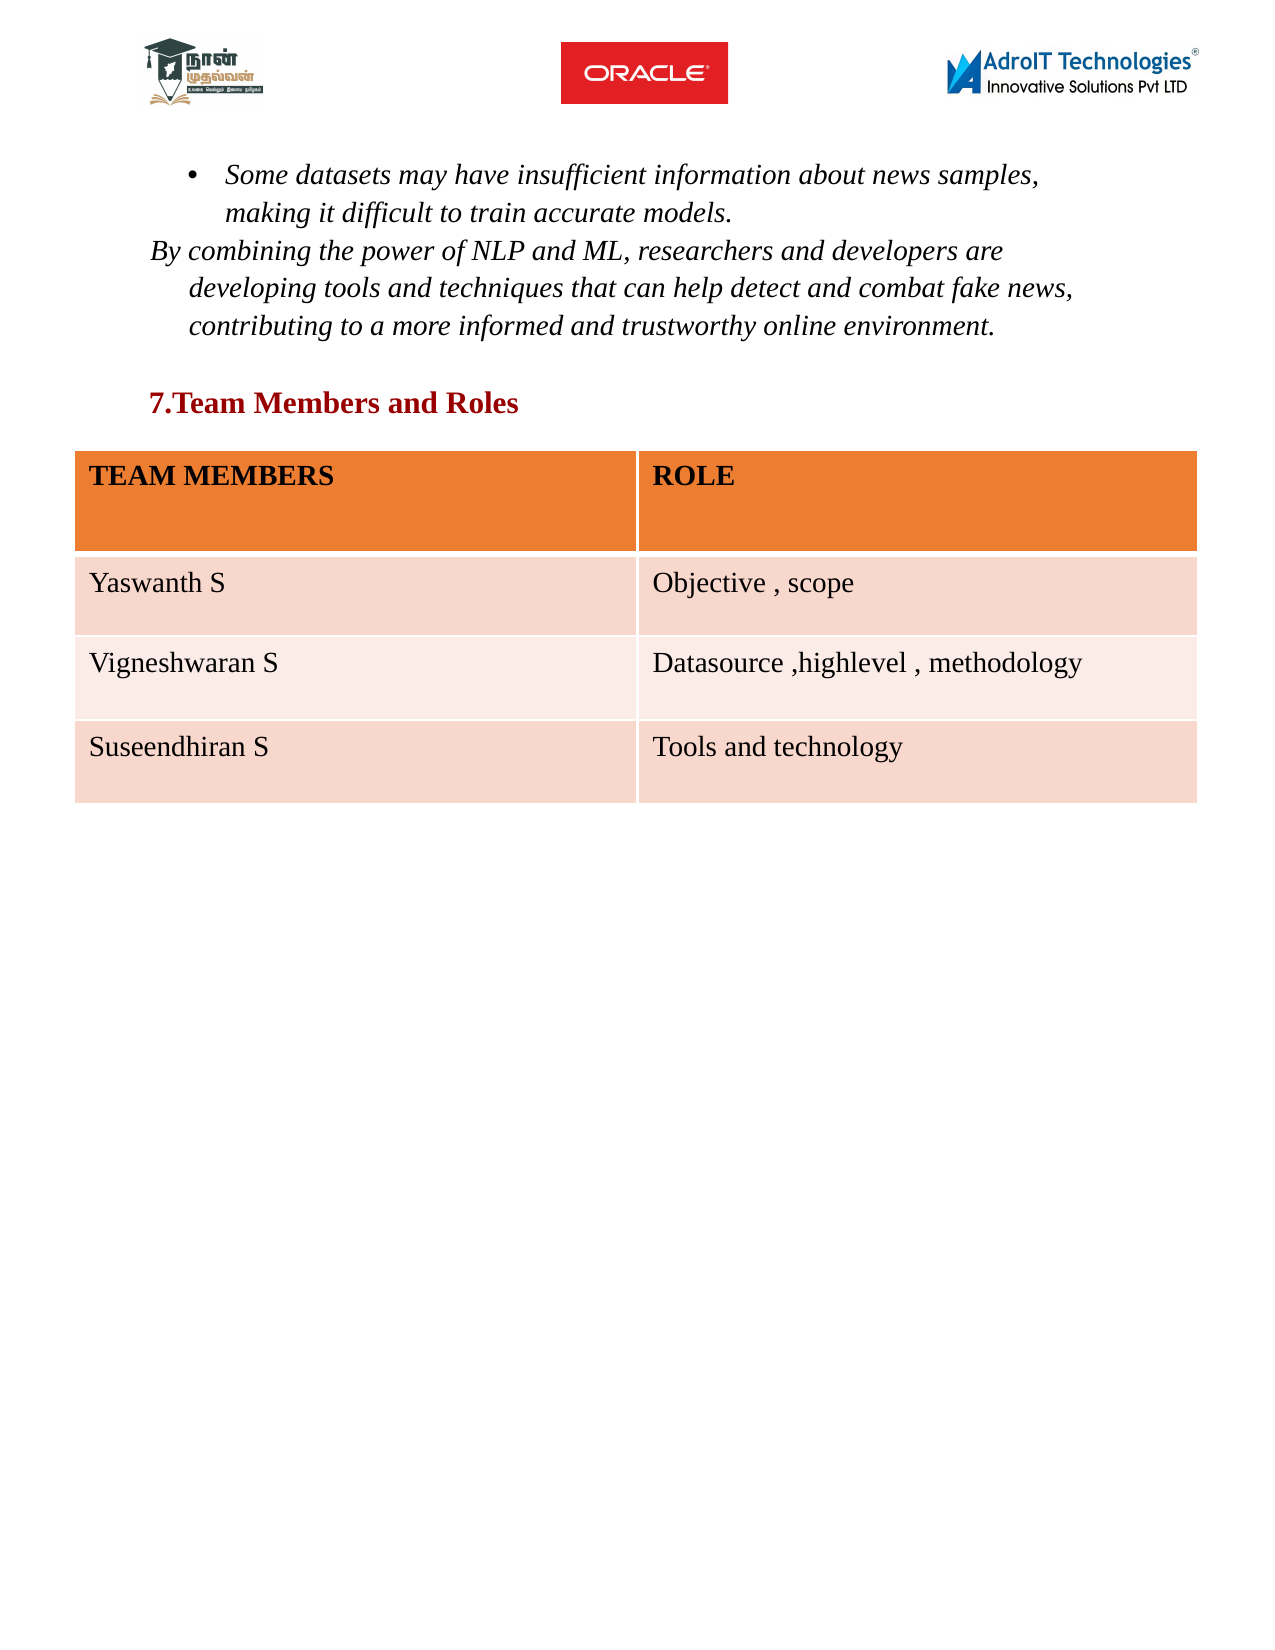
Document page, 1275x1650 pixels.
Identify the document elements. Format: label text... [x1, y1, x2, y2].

table_header ROLE [639, 451, 1197, 551]
table_cell Suseendhiran S [75, 721, 636, 803]
picture [561, 42, 729, 104]
text By combining the power of NLP and ML, researchers and developers are developing tools and techniques that can help detect and combat fake news, contributing to a more informed and trustworthy online environment. [150, 233, 1132, 342]
table_cell Datasource ,highlevel , methodology [639, 637, 1197, 719]
table_header TEAM MEMBERS [75, 451, 636, 551]
table_cell Objective , scope [639, 557, 1197, 635]
list Some datasets may have insufficient information about news samples, making it difficult to train accurate models. [187, 157, 1132, 228]
picture [140, 35, 265, 108]
table_cell Tools and technology [639, 721, 1197, 803]
table_cell Vigneshwaran S [75, 637, 636, 719]
picture [945, 45, 1200, 99]
subtitle 7.Team Members and Roles [148, 384, 1132, 420]
table_cell Yaswanth S [75, 557, 636, 635]
